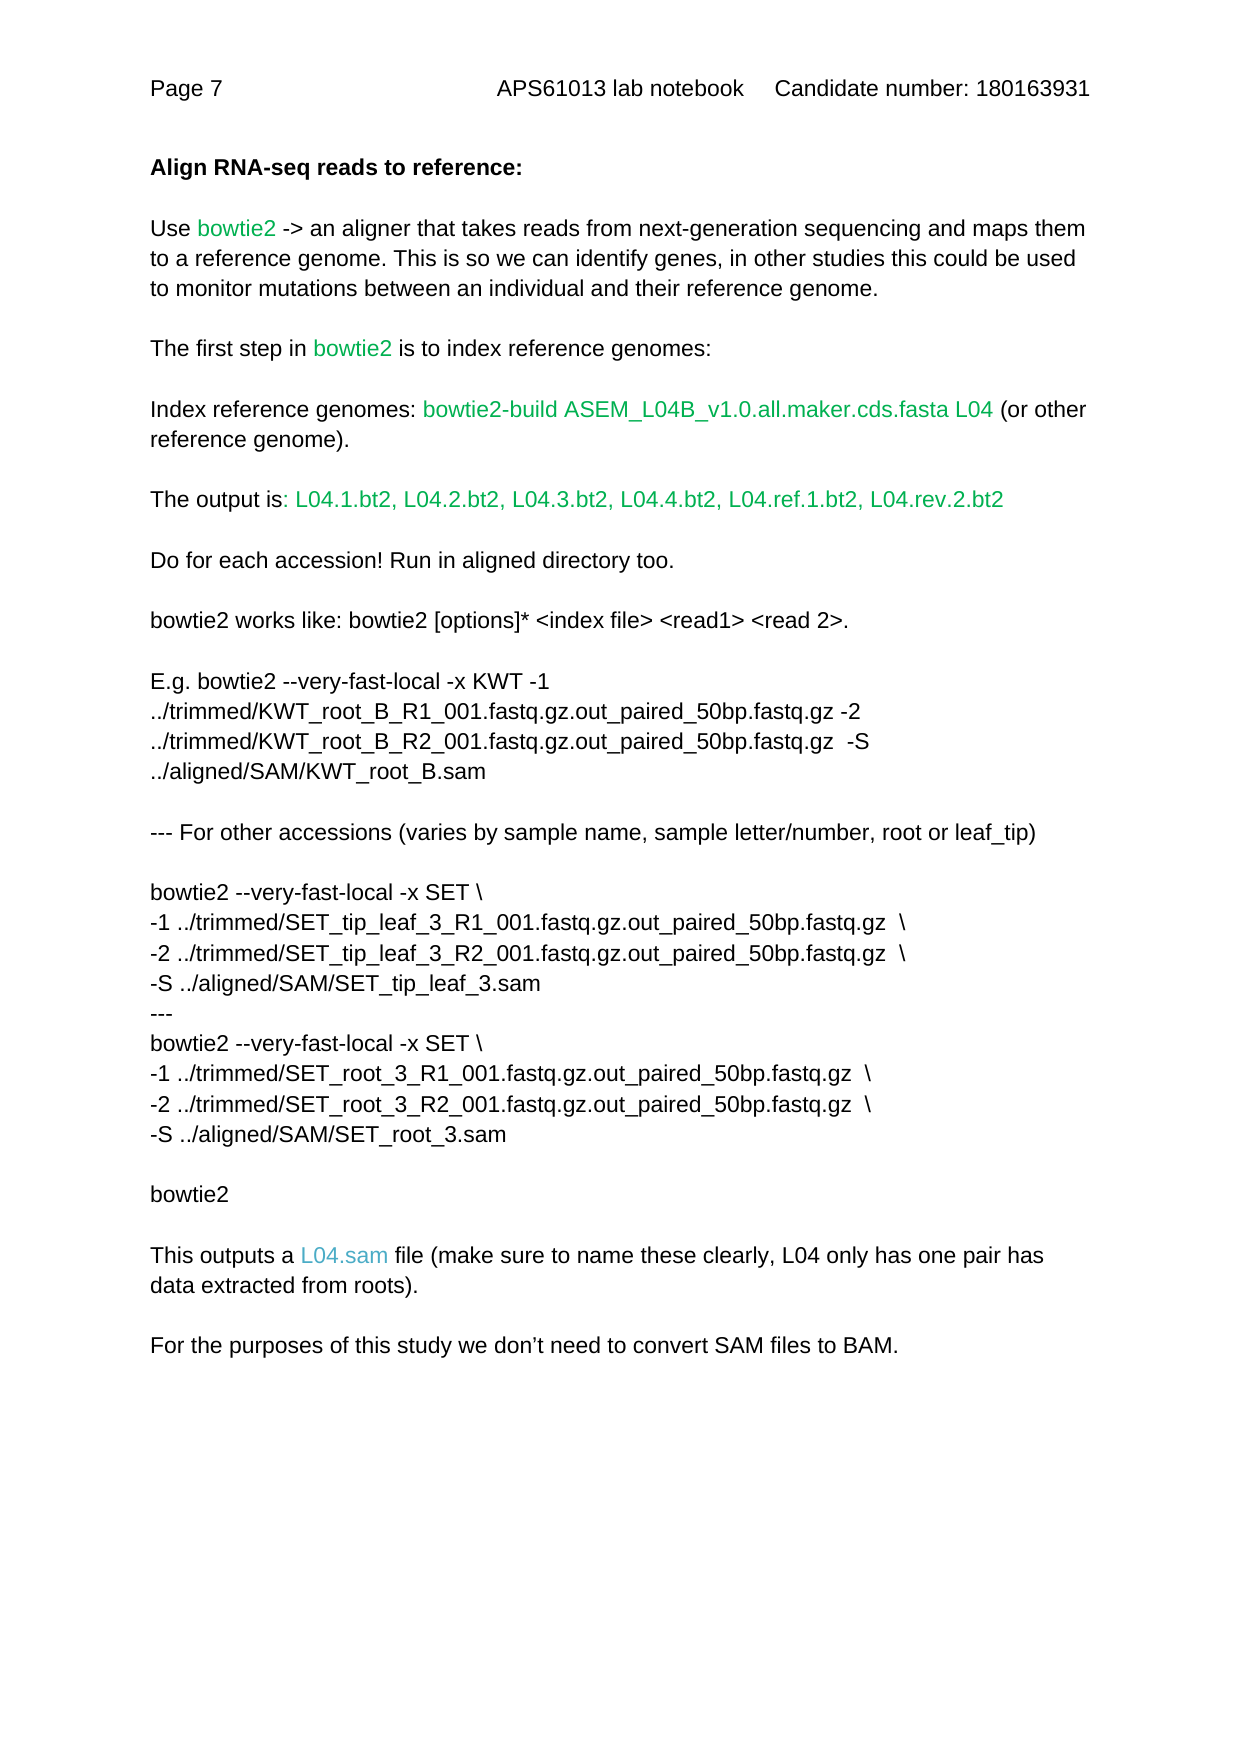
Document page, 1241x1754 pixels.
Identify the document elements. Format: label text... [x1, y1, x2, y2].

text --- [150, 1000, 1090, 1026]
text The output is: L04.1.bt2, L04.2.bt2, L04.3.bt2, L04.4.bt2, L04.ref.1.bt2, L04.rev.2.bt2 [150, 486, 1090, 513]
text Do for each accession! Run in aligned directory too. [150, 547, 1090, 573]
text bowtie2 [150, 1181, 1090, 1207]
text bowtie2 --very-fast-local -x SET \ [150, 1030, 1090, 1056]
text -S ../aligned/SAM/SET_root_3.sam [150, 1121, 1090, 1147]
text -1 ../trimmed/SET_root_3_R1_001.fastq.gz.out_paired_50bp.fastq.gz \ [150, 1060, 1090, 1087]
text For the purposes of this study we don’t need to convert SAM files to BAM. [150, 1332, 1090, 1358]
text Index reference genomes: bowtie2-build ASEM_L04B_v1.0.all.maker.cds.fasta L04 (or other reference genome). [150, 396, 1090, 452]
text The first step in bowtie2 is to index reference genomes: [150, 335, 1090, 362]
text bowtie2 --very-fast-local -x SET \ [150, 879, 1090, 905]
text -S ../aligned/SAM/SET_tip_leaf_3.sam [150, 970, 1090, 996]
text -2 ../trimmed/SET_root_3_R2_001.fastq.gz.out_paired_50bp.fastq.gz \ [150, 1091, 1090, 1117]
text -1 ../trimmed/SET_tip_leaf_3_R1_001.fastq.gz.out_paired_50bp.fastq.gz \ [150, 909, 1090, 936]
text -2 ../trimmed/SET_tip_leaf_3_R2_001.fastq.gz.out_paired_50bp.fastq.gz \ [150, 939, 1090, 966]
text Use bowtie2 -> an aligner that takes reads from next-generation sequencing and maps them to a reference genome. This is so we can identify genes, in other studies this could be used to monitor mutations between an individual and their reference genome. [150, 214, 1090, 301]
text E.g. bowtie2 --very-fast-local -x KWT -1 ../trimmed/KWT_root_B_R1_001.fastq.gz.out_paired_50bp.fastq.gz -2 ../trimmed/KWT_root_B_R2_001.fastq.gz.out_paired_50bp.fastq.gz -S ../aligned/SAM/KWT_root_B.sam [150, 668, 1090, 784]
text --- For other accessions (varies by sample name, sample letter/number, root or leaf_tip) [150, 819, 1090, 845]
text Align RNA-seq reads to reference: [150, 154, 1090, 180]
text bowtie2 works like: bowtie2 [options]* <index file> <read1> <read 2>. [150, 607, 1090, 633]
text This outputs a L04.sam file (make sure to name these clearly, L04 only has one pair has data extracted from roots). [150, 1242, 1090, 1298]
